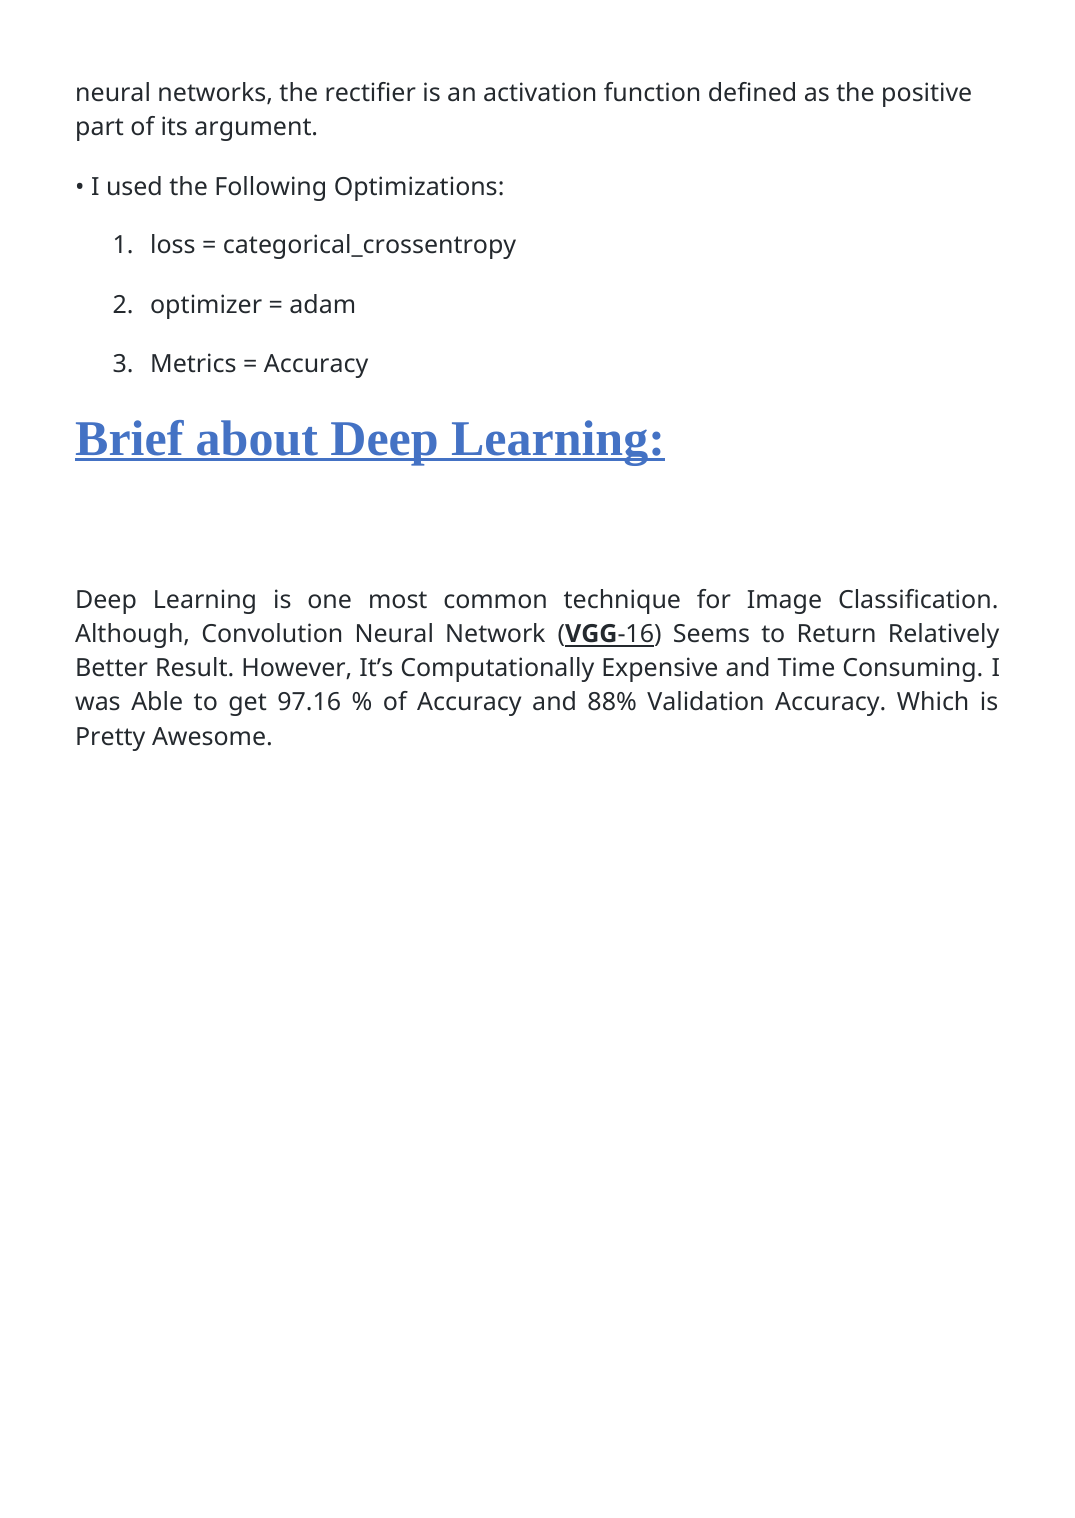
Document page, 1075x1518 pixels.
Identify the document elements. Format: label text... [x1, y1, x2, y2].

text • I used the Following Optimizations: [75, 168, 1000, 202]
list loss = categorical_crossentropy [112, 227, 1000, 261]
list Metrics = Accuracy [112, 345, 1000, 379]
list optimizer = adam [112, 286, 1000, 320]
text Deep Learning is one most common technique for Image Classification. Although, Convolution Neural Network (VGG-16) Seems to Return Relatively Better Result. However, It’s Computationally Expensive and Time Consuming. I was Able to get 97.16 % of Accuracy and 88% Validation Accuracy. Which is Pretty Awesome. [75, 582, 1000, 752]
subtitle Brief about Deep Learning: [75, 408, 1000, 466]
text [75, 75, 1000, 143]
